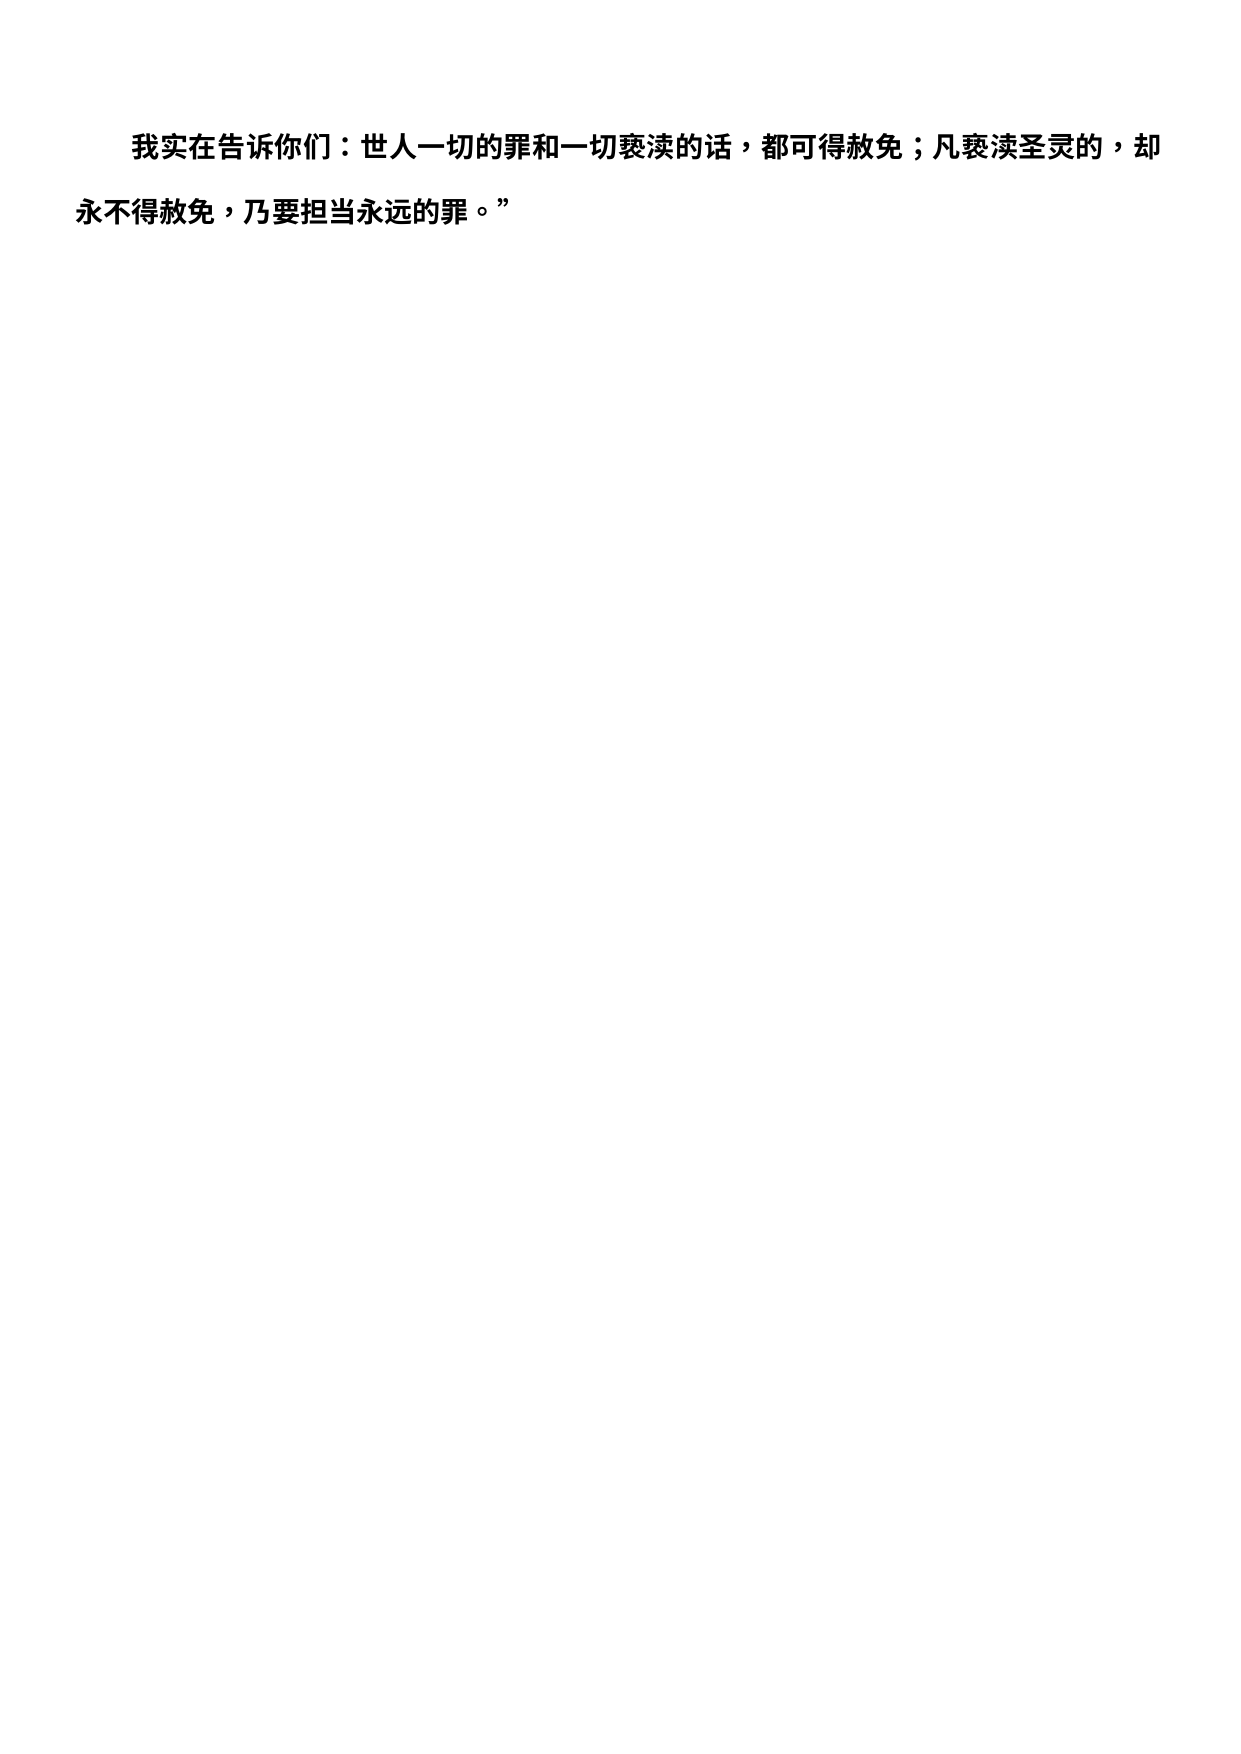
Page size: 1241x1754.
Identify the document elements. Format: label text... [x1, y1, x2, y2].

text 我实在告诉你们：世人一切的罪和一切亵渎的话，都可得赦免；凡亵渎圣灵的，却永不得赦免，乃要担当永远的罪。” [75, 113, 1165, 243]
